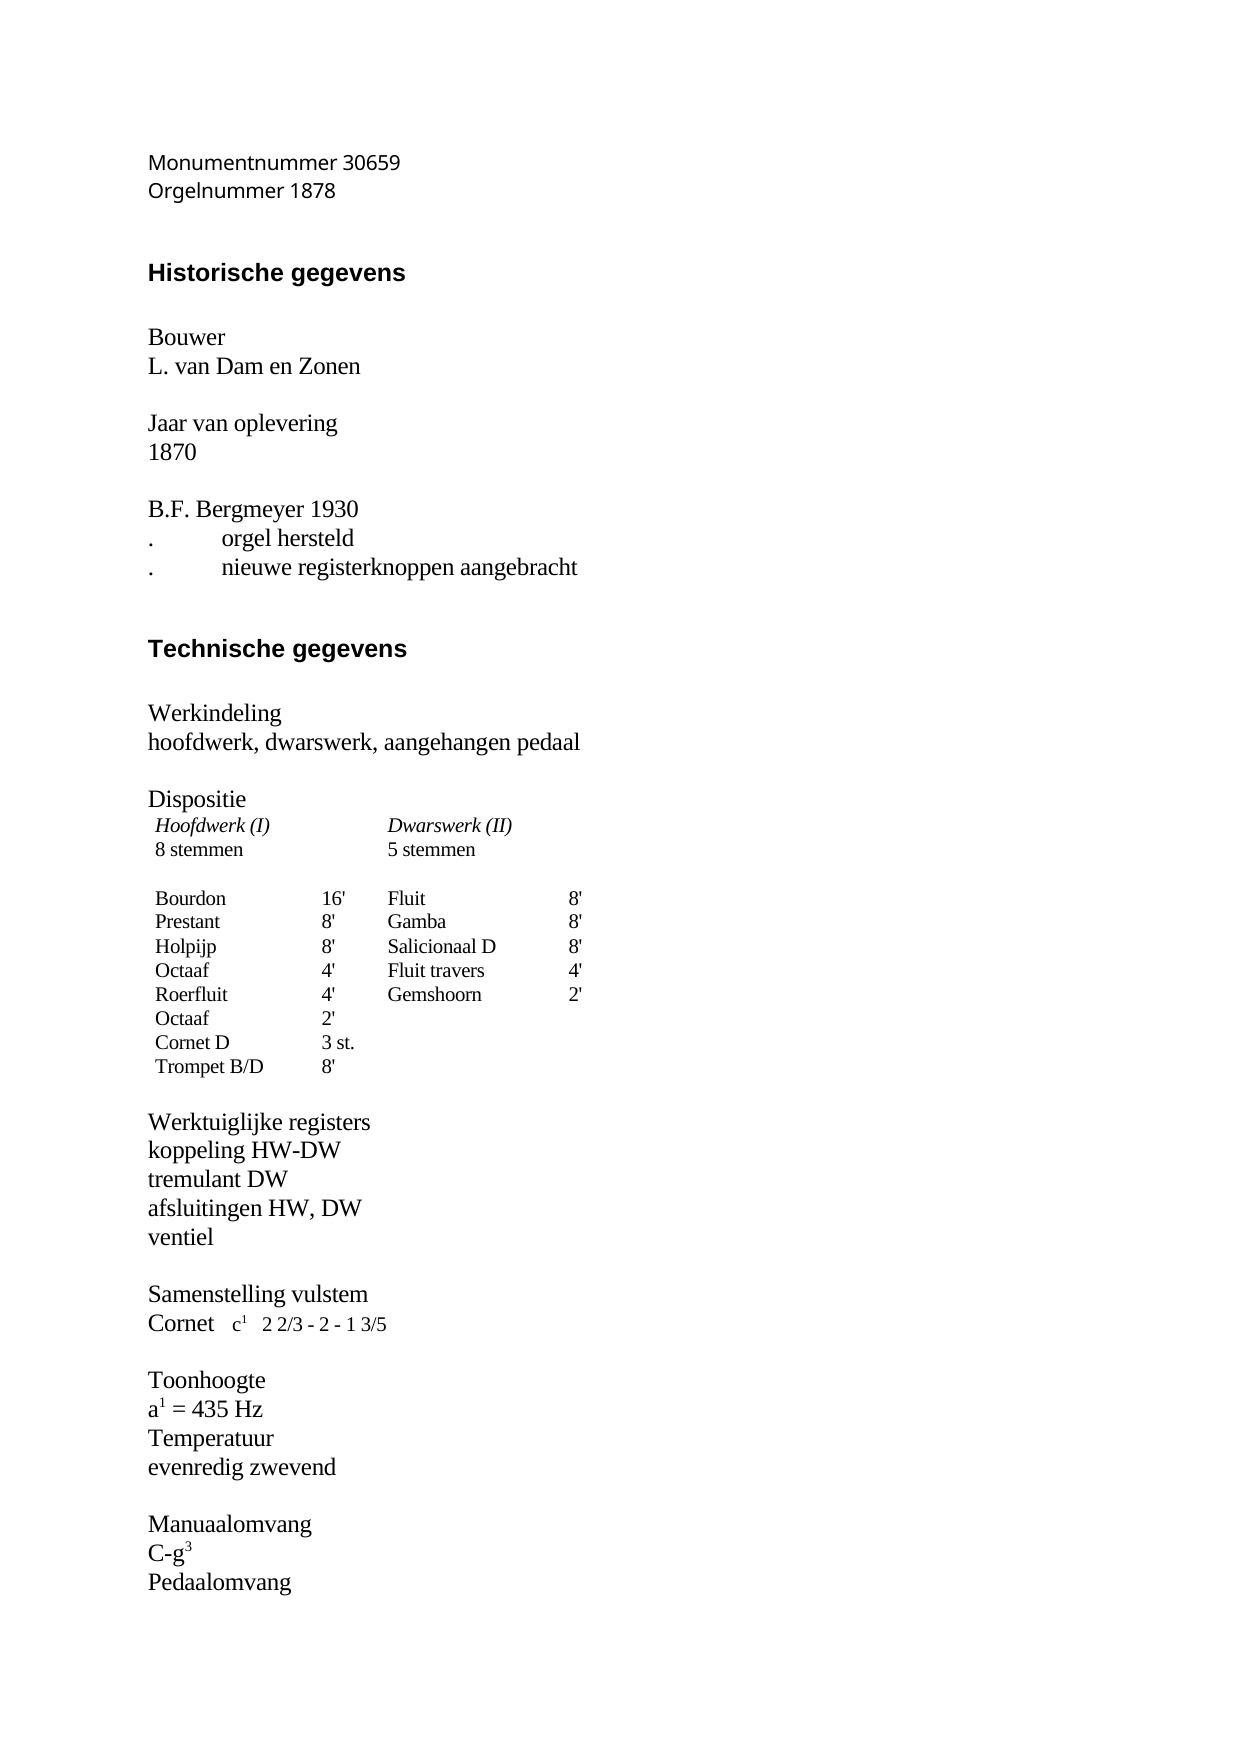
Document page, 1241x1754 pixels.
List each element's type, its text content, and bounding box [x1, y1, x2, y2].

table_header 16' 8' 8' 4' 4' 2' 3 st. 8' [314, 813, 380, 1078]
text Dispositie [148, 784, 1093, 813]
text Jaar van oplevering [148, 408, 1093, 437]
table_header Dwarswerk (II) 5 stemmen Fluit Gamba Salicionaal D Fluit travers Gemshoorn [380, 813, 561, 1078]
text C-g3 [148, 1538, 1093, 1567]
text Samenstelling vulstem [148, 1279, 1093, 1308]
text Cornet c1 2 2/3 - 2 - 1 3/5 [148, 1308, 1093, 1337]
text afsluitingen HW, DW [148, 1193, 1093, 1222]
text Orgelnummer 1878 [148, 176, 1093, 204]
text Bouwer [148, 322, 1093, 351]
text koppeling HW-DW [148, 1135, 1093, 1164]
text Monumentnummer 30659 [148, 148, 1093, 176]
text L. van Dam en Zonen [148, 351, 1093, 379]
text ventiel [148, 1222, 1093, 1250]
subtitle Historische gegevens [148, 258, 1093, 287]
text B.F. Bergmeyer 1930 [148, 494, 1093, 523]
text . nieuwe registerknoppen aangebracht [148, 552, 1093, 581]
text Werkindeling [148, 698, 1093, 727]
text Pedaalomvang [148, 1567, 1093, 1595]
text tremulant DW [148, 1164, 1093, 1193]
text a1 = 435 Hz [148, 1394, 1093, 1423]
text Toonhoogte [148, 1365, 1093, 1394]
text Werktuiglijke registers [148, 1107, 1093, 1135]
table_header 8' 8' 8' 4' 2' [561, 813, 600, 1078]
text Manuaalomvang [148, 1509, 1093, 1538]
text evenredig zwevend [148, 1452, 1093, 1480]
text hoofdwerk, dwarswerk, aangehangen pedaal [148, 727, 1093, 756]
text . orgel hersteld [148, 523, 1093, 552]
subtitle Technische gegevens [148, 634, 1093, 663]
table_header Hoofdwerk (I) 8 stemmen Bourdon Prestant Holpijp Octaaf Roerfluit Octaaf Cornet D Trompet B/D [148, 813, 314, 1078]
text 1870 [148, 437, 1093, 466]
text Temperatuur [148, 1423, 1093, 1452]
